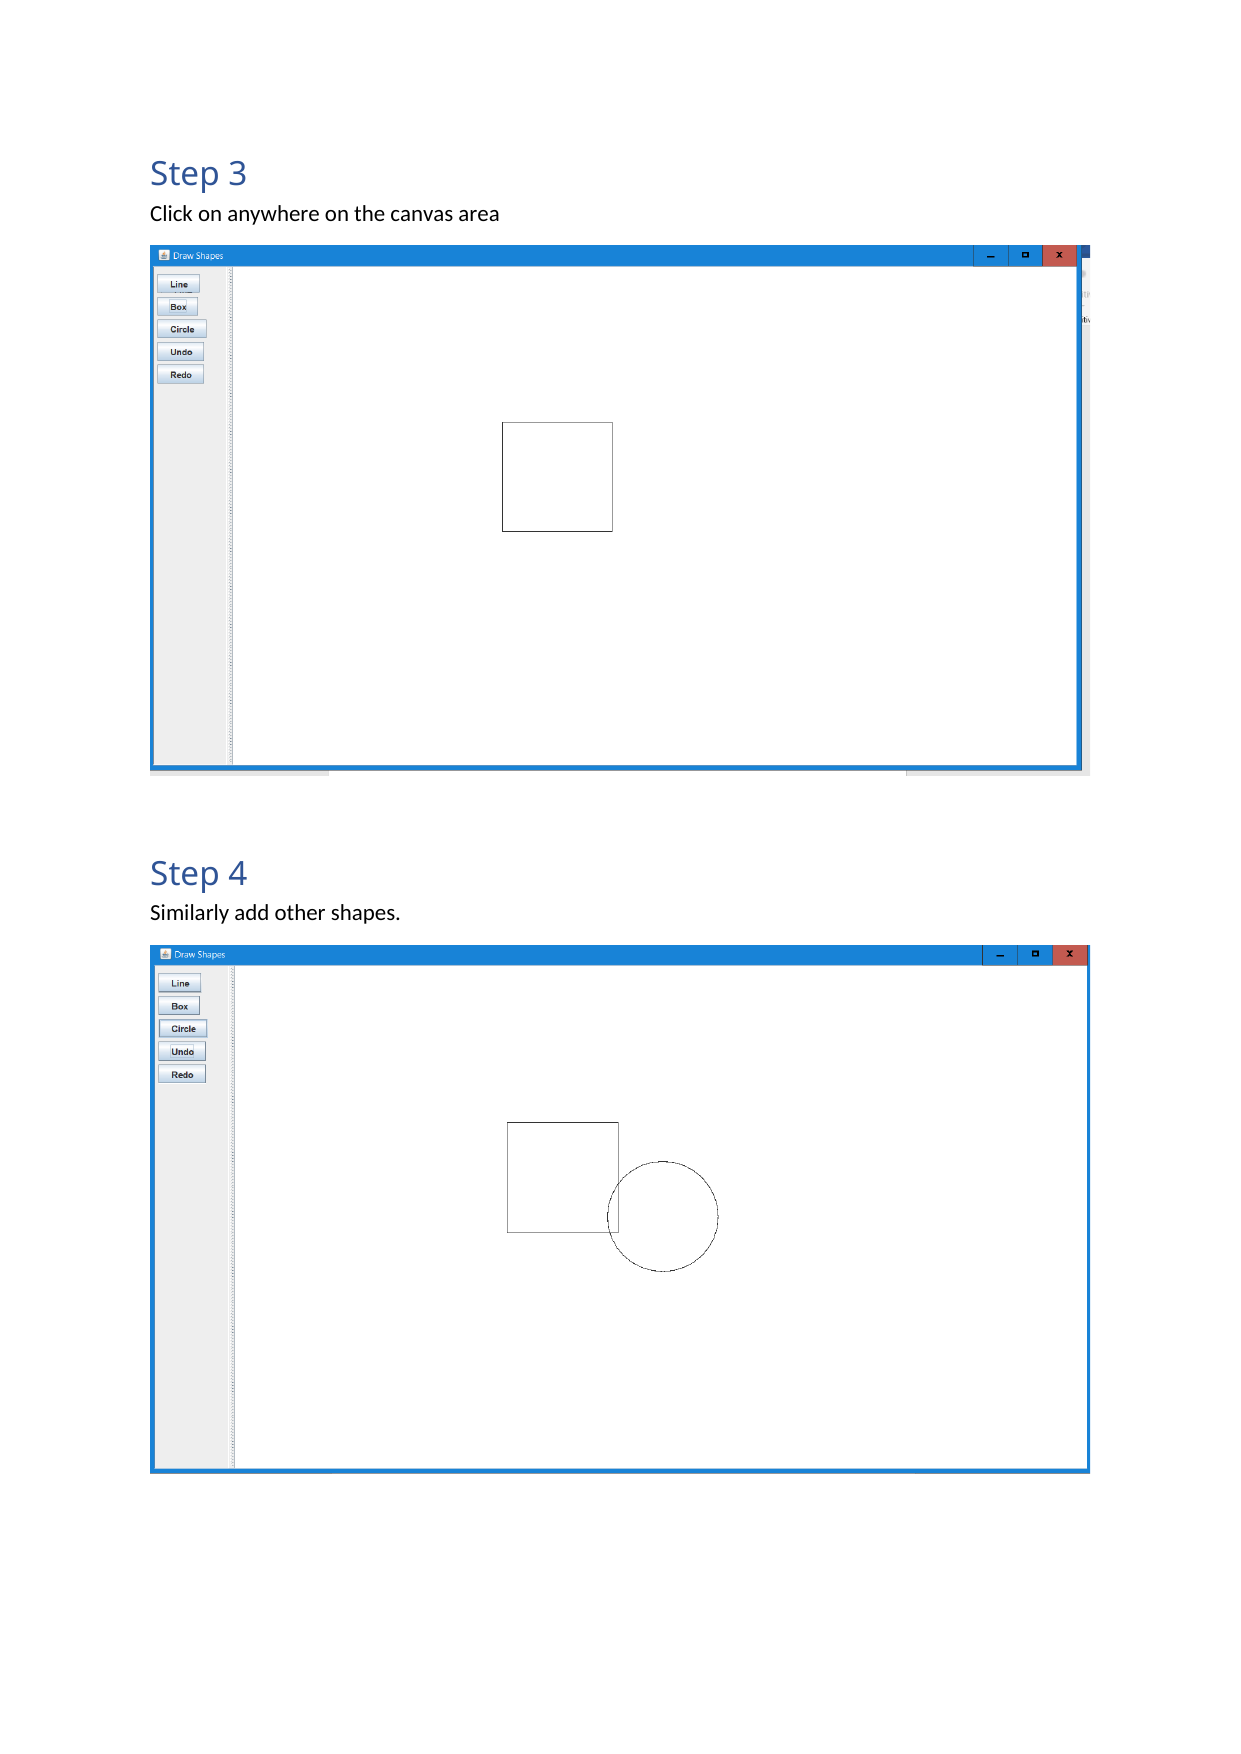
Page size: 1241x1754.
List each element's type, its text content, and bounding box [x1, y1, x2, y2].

picture [150, 245, 1091, 776]
subtitle Step 3 [150, 150, 1090, 195]
text Click on anywhere on the canvas area [150, 199, 1090, 227]
subtitle Step 4 [150, 849, 1090, 895]
text Similarly add other shapes. [150, 898, 1090, 926]
picture [150, 945, 1091, 1474]
